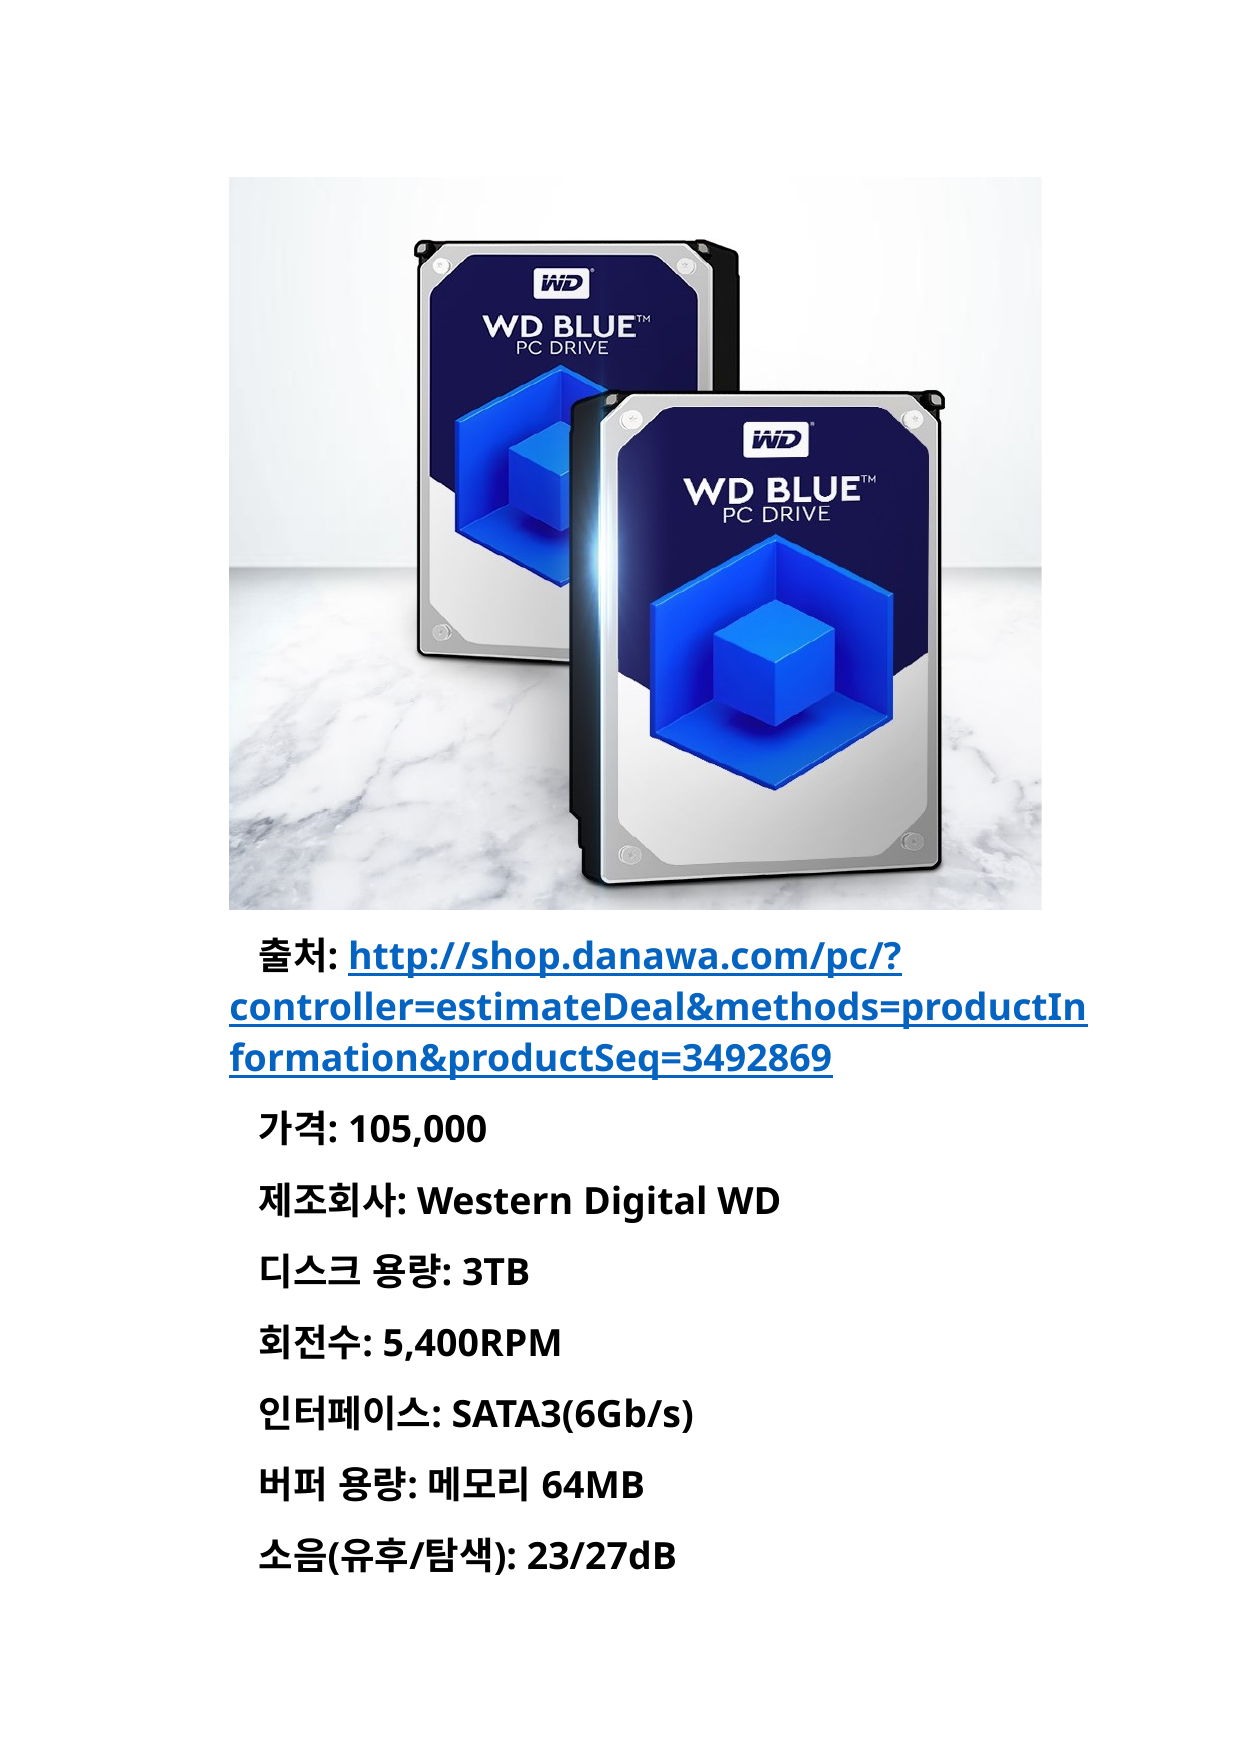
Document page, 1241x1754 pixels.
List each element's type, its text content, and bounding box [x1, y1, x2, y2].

text 인터페이스: SATA3(6Gb/s) [229, 1384, 1090, 1438]
picture [229, 177, 1042, 910]
text 소음(유후/탐색): 23/27dB [229, 1526, 1090, 1581]
text 버퍼 용량: 메모리 64MB [229, 1455, 1090, 1509]
text 디스크 용량: 3TB [229, 1242, 1090, 1296]
text 출처: http://shop.danawa.com/pc/?controller=estimateDeal&methods=productInformation&productSeq=3492869 [229, 926, 1090, 1083]
text 가격: 105,000 [229, 1099, 1090, 1154]
text 제조회사: Western Digital WD [229, 1171, 1090, 1225]
text 회전수: 5,400RPM [229, 1313, 1090, 1367]
